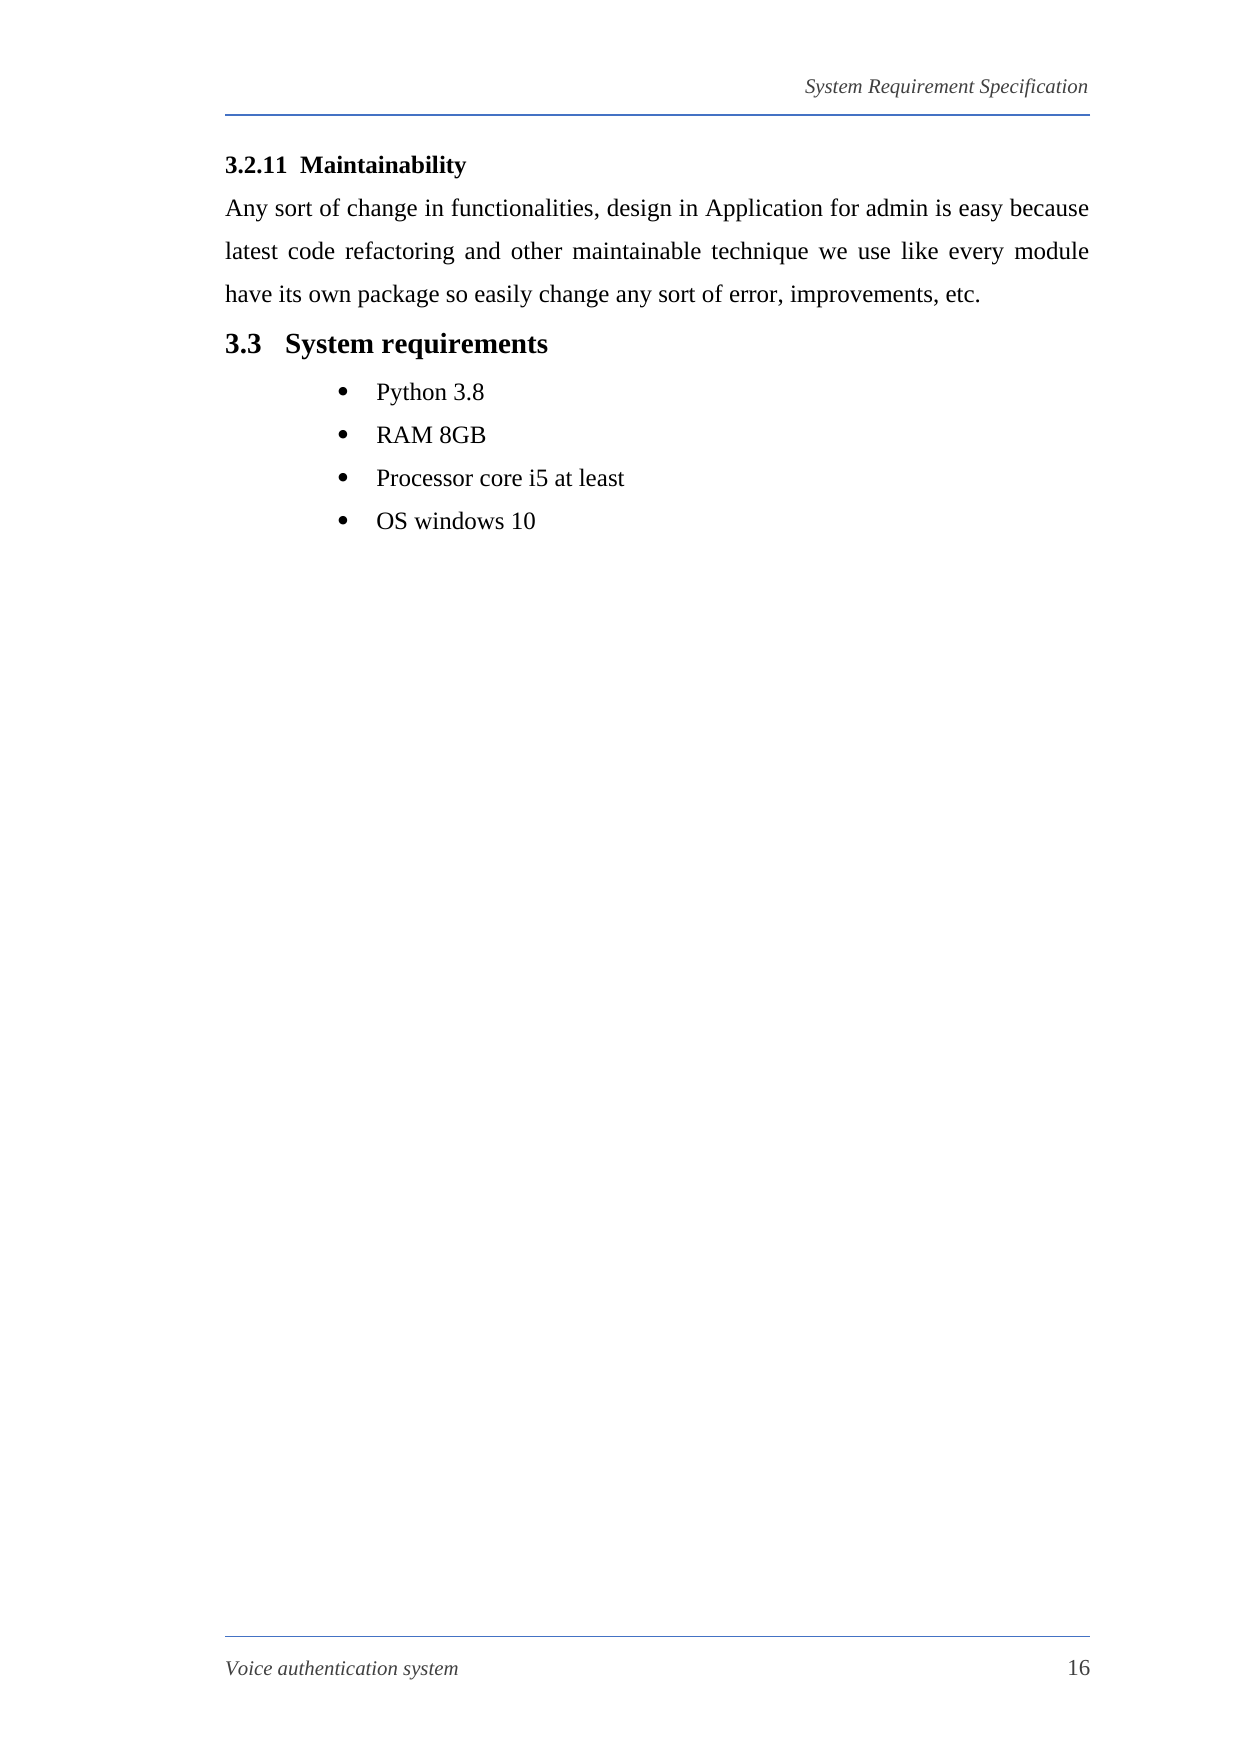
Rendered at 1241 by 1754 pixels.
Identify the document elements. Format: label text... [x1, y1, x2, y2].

subtitle Maintainability [225, 150, 1090, 179]
list Python 3.8 [338, 377, 1089, 406]
list RAM 8GB [338, 420, 1089, 449]
list OS windows 10 [338, 506, 1089, 535]
list Processor core i5 at least [338, 463, 1089, 492]
subtitle System requirements [225, 327, 1090, 360]
text Any sort of change in functionalities, design in Application for admin is easy because latest code refactoring and other maintainable technique we use like every module have its own package so easily change any sort of error, improvements, etc. [225, 193, 1090, 308]
